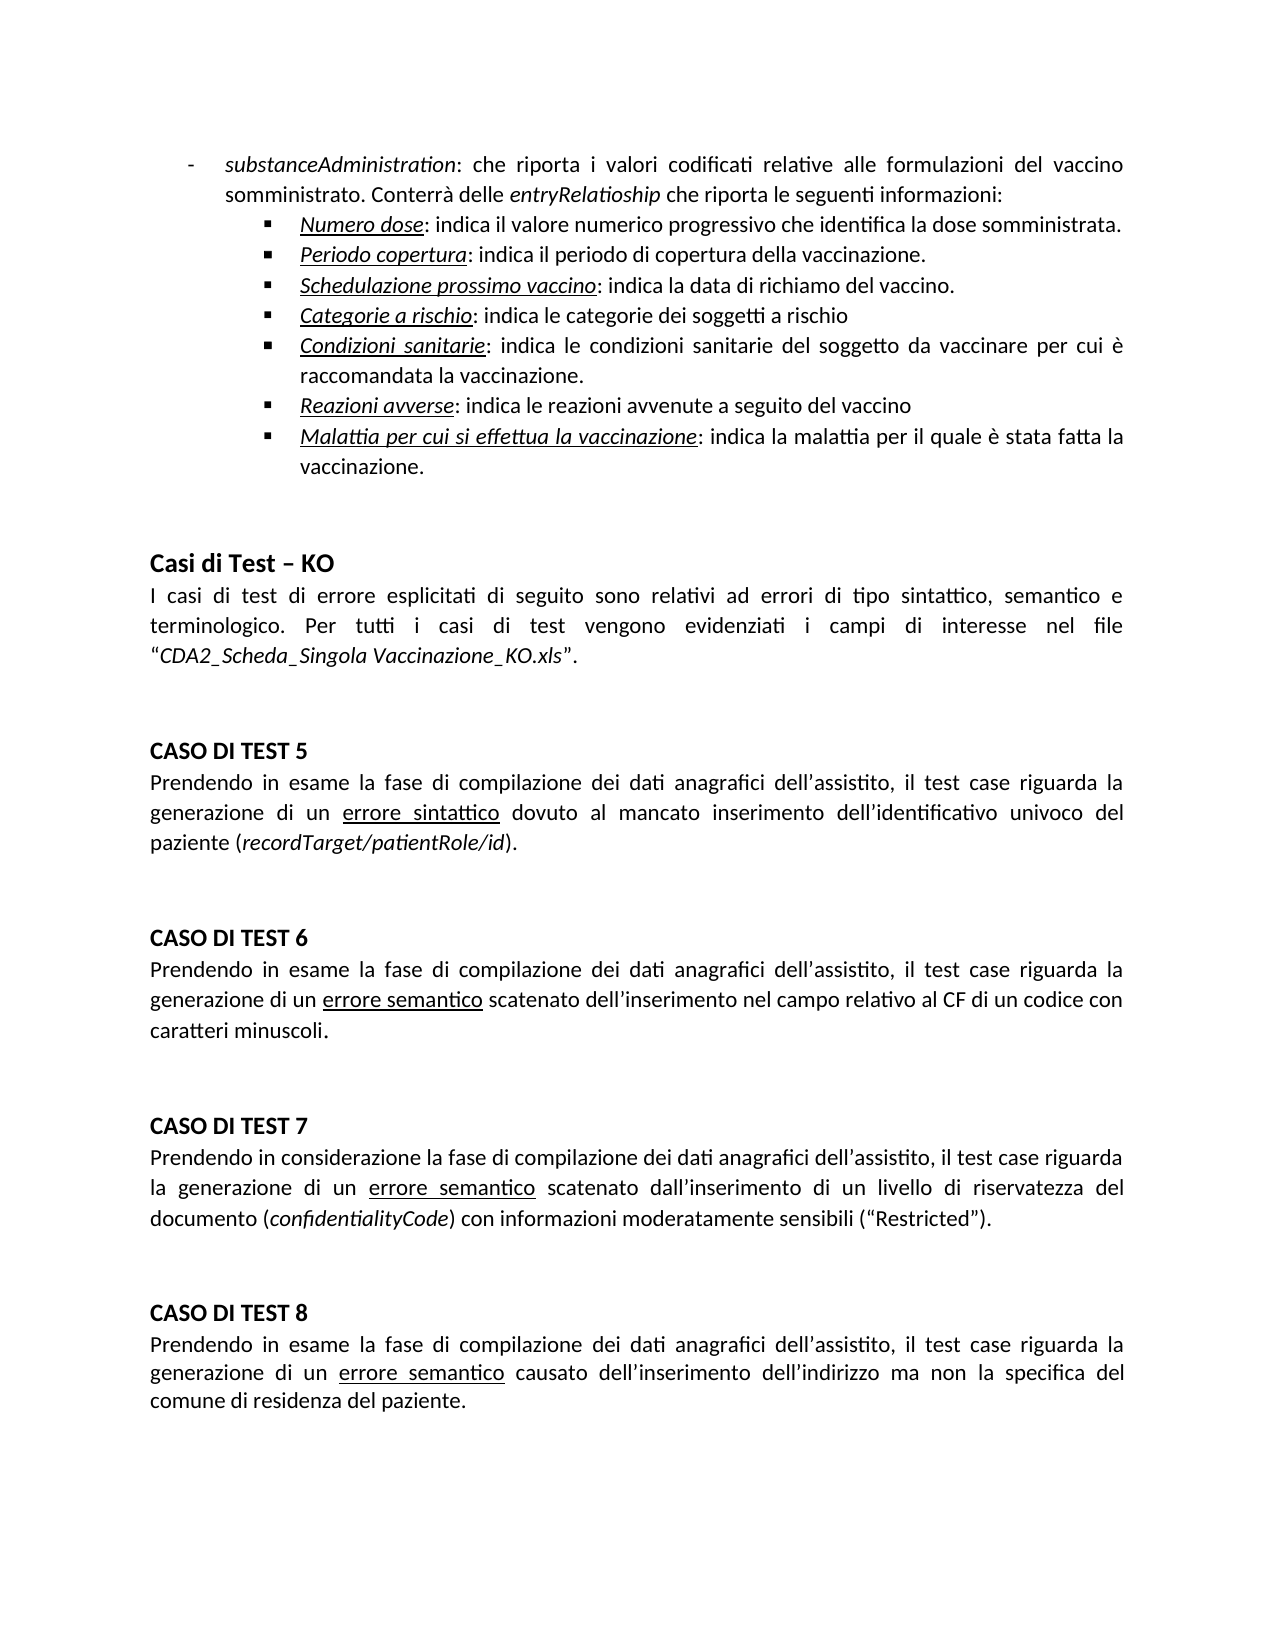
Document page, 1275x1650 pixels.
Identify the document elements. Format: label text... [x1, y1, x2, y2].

list Reazioni avverse: indica le reazioni avvenute a seguito del vaccino [262, 392, 1125, 420]
subtitle CASO DI TEST 8 [150, 1297, 1125, 1328]
list Schedulazione prossimo vaccino: indica la data di richiamo del vaccino. [262, 271, 1125, 299]
text Prendendo in considerazione la fase di compilazione dei dati anagrafici dell’assistito, il test case riguarda la generazione di un errore semantico scatenato dall’inserimento di un livello di riservatezza del documento (confidentialityCode) con informazioni moderatamente sensibili (“Restricted”). [150, 1143, 1125, 1232]
list substanceAdministration: che riporta i valori codificati relative alle formulazioni del vaccino somministrato. Conterrà delle entryRelatioship che riporta le seguenti informazioni: [187, 150, 1125, 208]
text Prendendo in esame la fase di compilazione dei dati anagrafici dell’assistito, il test case riguarda la generazione di un errore semantico scatenato dell’inserimento nel campo relativo al CF di un codice con caratteri minuscoli. [150, 955, 1125, 1044]
text Prendendo in esame la fase di compilazione dei dati anagrafici dell’assistito, il test case riguarda la generazione di un errore semantico causato dell’inserimento dell’indirizzo ma non la specifica del comune di residenza del paziente. [150, 1330, 1125, 1414]
subtitle CASO DI TEST 6 [150, 922, 1125, 953]
text I casi di test di errore esplicitati di seguito sono relativi ad errori di tipo sintattico, semantico e terminologico. Per tutti i casi di test vengono evidenziati i campi di interesse nel file “CDA2_Scheda_Singola Vaccinazione_KO.xls”. [150, 581, 1125, 669]
list Malattia per cui si effettua la vaccinazione: indica la malattia per il quale è stata fatta la vaccinazione. [262, 422, 1125, 480]
text Prendendo in esame la fase di compilazione dei dati anagrafici dell’assistito, il test case riguarda la generazione di un errore sintattico dovuto al mancato inserimento dell’identificativo univoco del paziente (recordTarget/patientRole/id). [150, 768, 1125, 856]
list Numero dose: indica il valore numerico progressivo che identifica la dose somministrata. [262, 210, 1125, 238]
list Periodo copertura: indica il periodo di copertura della vaccinazione. [262, 241, 1125, 269]
list Categorie a rischio: indica le categorie dei soggetti a rischio [262, 301, 1125, 329]
list Condizioni sanitarie: indica le condizioni sanitarie del soggetto da vaccinare per cui è raccomandata la vaccinazione. [262, 331, 1125, 389]
subtitle Casi di Test – KO [150, 546, 1125, 579]
subtitle CASO DI TEST 7 [150, 1110, 1125, 1141]
subtitle CASO DI TEST 5 [150, 735, 1125, 766]
